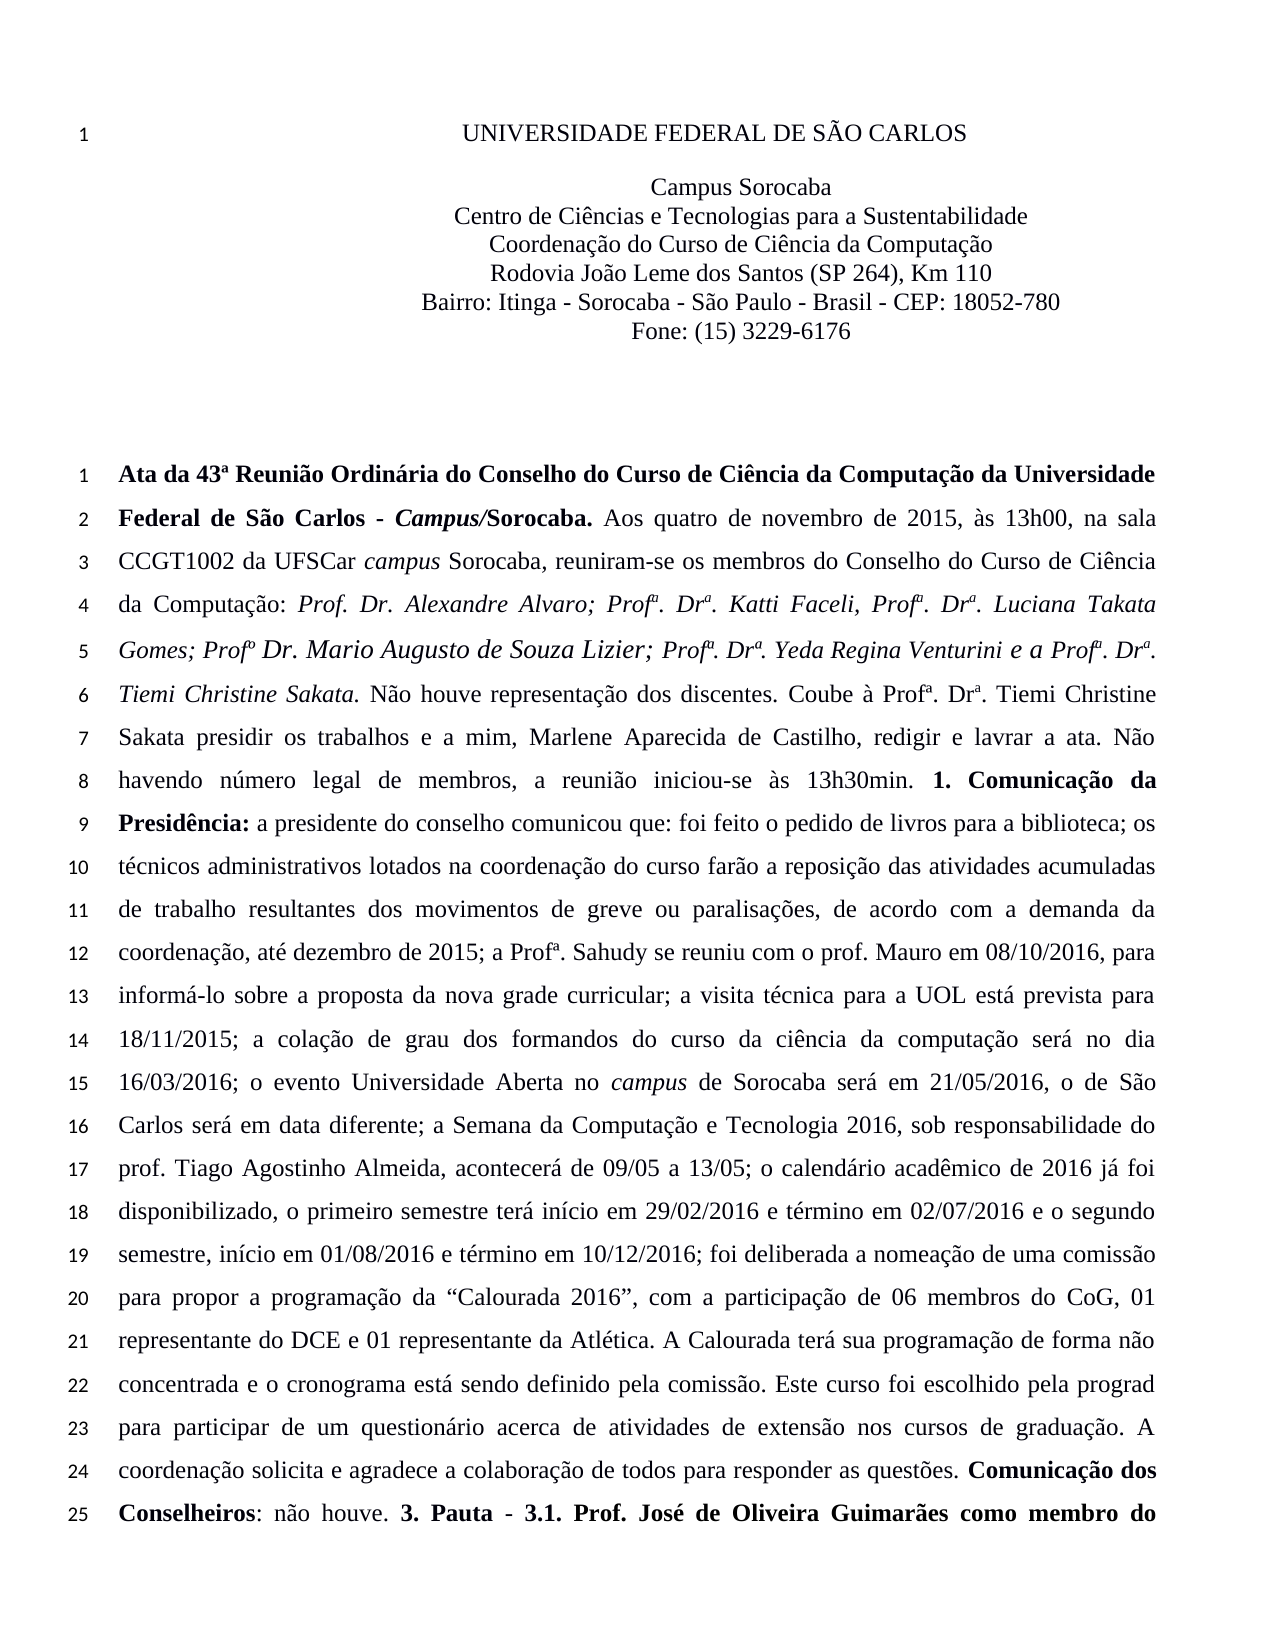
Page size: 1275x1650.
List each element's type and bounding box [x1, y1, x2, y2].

text [118, 459, 1157, 1527]
